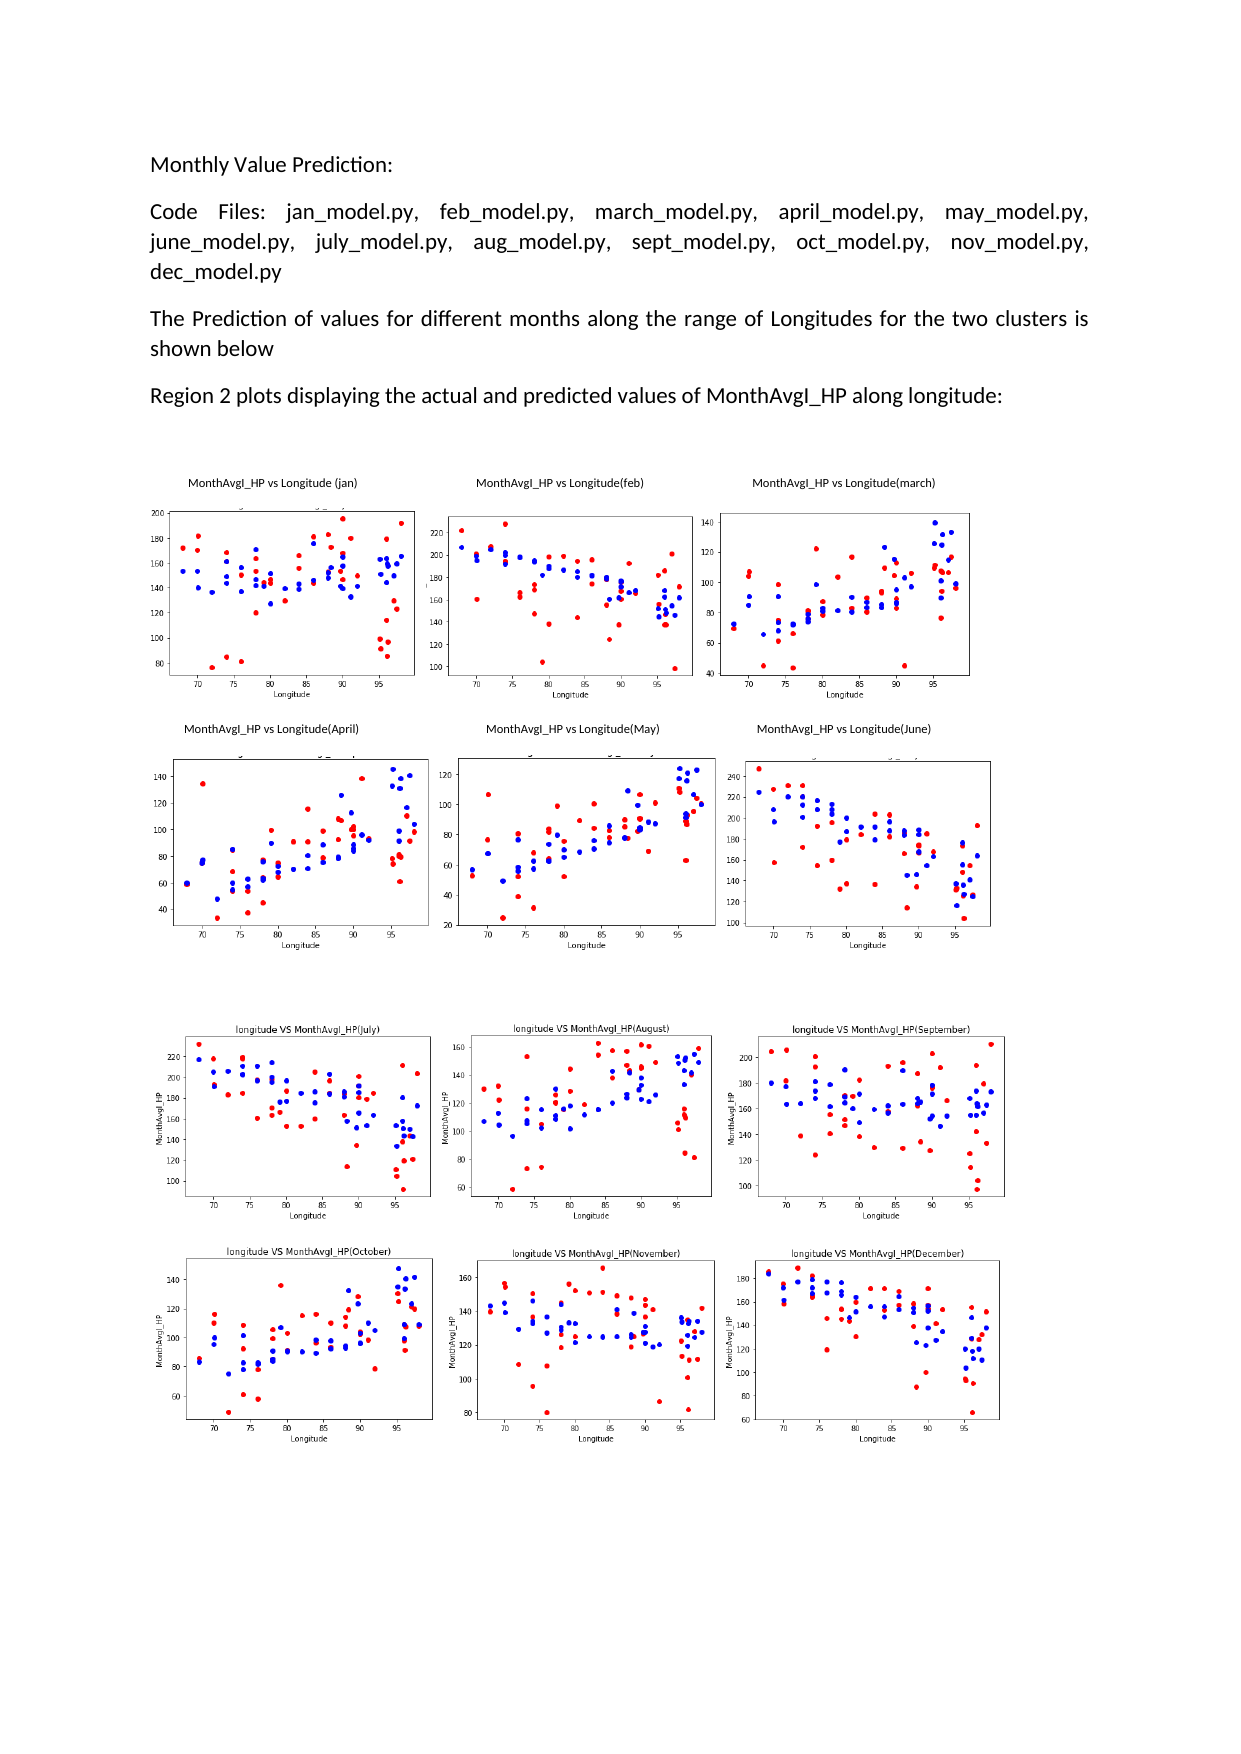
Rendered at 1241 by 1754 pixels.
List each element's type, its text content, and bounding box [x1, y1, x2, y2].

picture [439, 755, 722, 954]
text Monthly Value Prediction: [150, 150, 1090, 178]
picture [426, 511, 976, 703]
picture [726, 758, 997, 954]
text The Prediction of values for different months along the range of Longitudes for the two clusters is shown below [150, 304, 1090, 362]
picture [150, 508, 421, 703]
text Code Files: jan_model.py, feb_model.py, march_model.py, april_model.py, may_model.py, june_model.py, july_model.py, aug_model.py, sept_model.py, oct_model.py, nov_model.py, dec_model.py [150, 197, 1090, 285]
picture [443, 1244, 1006, 1447]
picture [150, 756, 435, 954]
text MonthAvgI_HP vs Longitude (jan) MonthAvgI_HP vs Longitude(feb) MonthAvgI_HP vs Longitude(march) [150, 475, 1090, 490]
text Region 2 plots displaying the actual and predicted values of MonthAvgI_HP along longitude: [150, 381, 1090, 409]
picture [722, 1020, 1011, 1224]
text MonthAvgI_HP vs Longitude(April) MonthAvgI_HP vs Longitude(May) MonthAvgI_HP vs Longitude(June) [150, 721, 1090, 737]
picture [150, 1242, 439, 1447]
picture [150, 1019, 718, 1224]
